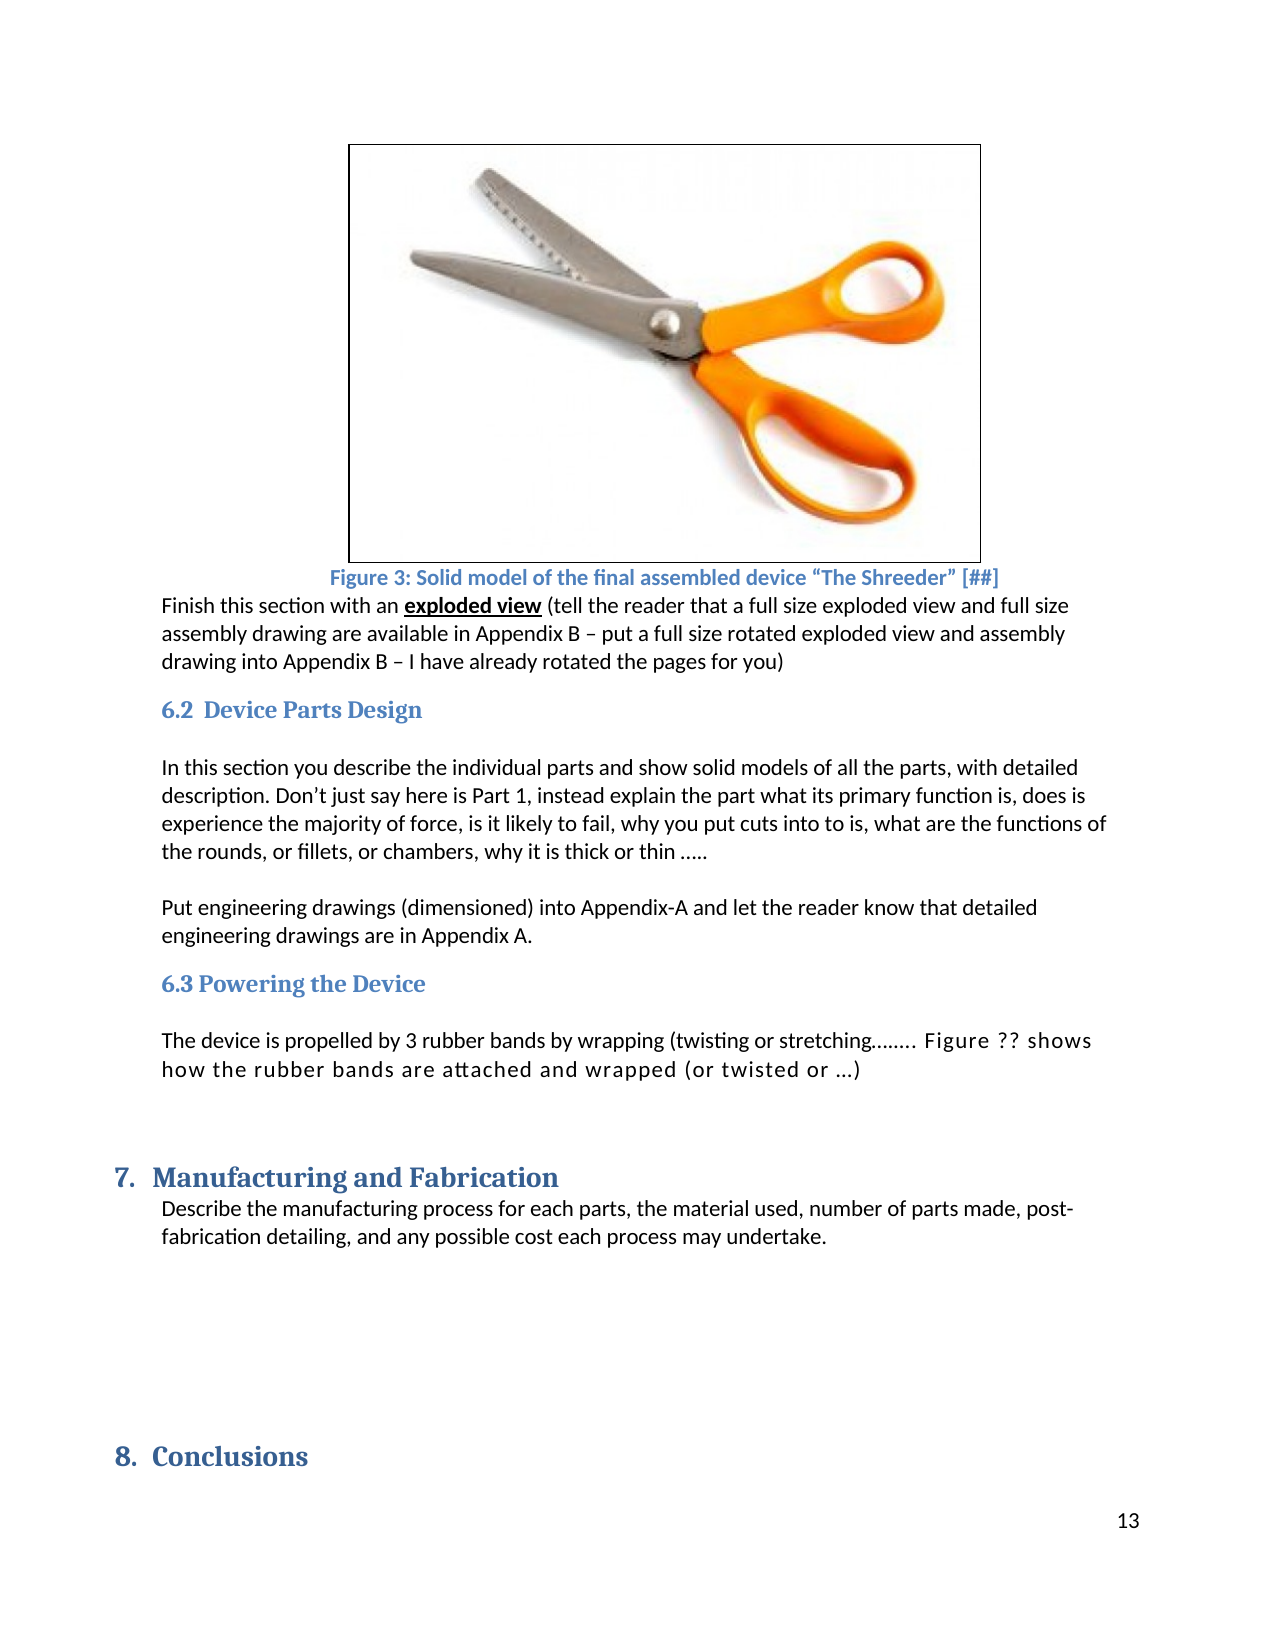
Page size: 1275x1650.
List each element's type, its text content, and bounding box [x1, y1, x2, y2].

text The device is propelled by 3 rubber bands by wrapping (twisting or stretching….…. Figure ?? shows how the rubber bands are attached and wrapped (or twisted or …) [161, 1027, 1139, 1083]
text Put engineering drawings (dimensioned) into Appendix-A and let the reader know that detailed engineering drawings are in Appendix A. [161, 893, 1139, 949]
subtitle Conclusions [114, 1440, 1139, 1474]
text Figure 3: Solid model of the final assembled device “The Shreeder” [##] [161, 563, 1139, 591]
subtitle 6.3 Powering the Device [161, 970, 1139, 999]
picture [350, 145, 980, 562]
text Describe the manufacturing process for each parts, the material used, number of parts made, post-fabrication detailing, and any possible cost each process may undertake. [161, 1194, 1139, 1250]
text In this section you describe the individual parts and show solid models of all the parts, with detailed description. Don’t just say here is Part 1, instead explain the part what its primary function is, does is experience the majority of force, is it likely to fail, why you put cuts into to is, what are the functions of the rounds, or fillets, or chambers, why it is thick or thin ….. [161, 753, 1139, 865]
subtitle 6.2 Device Parts Design [161, 696, 1139, 725]
subtitle Manufacturing and Fabrication [114, 1161, 1139, 1194]
text Finish this section with an exploded view (tell the reader that a full size exploded view and full size assembly drawing are available in Appendix B – put a full size rotated exploded view and assembly drawing into Appendix B – I have already rotated the pages for you) [161, 591, 1139, 675]
